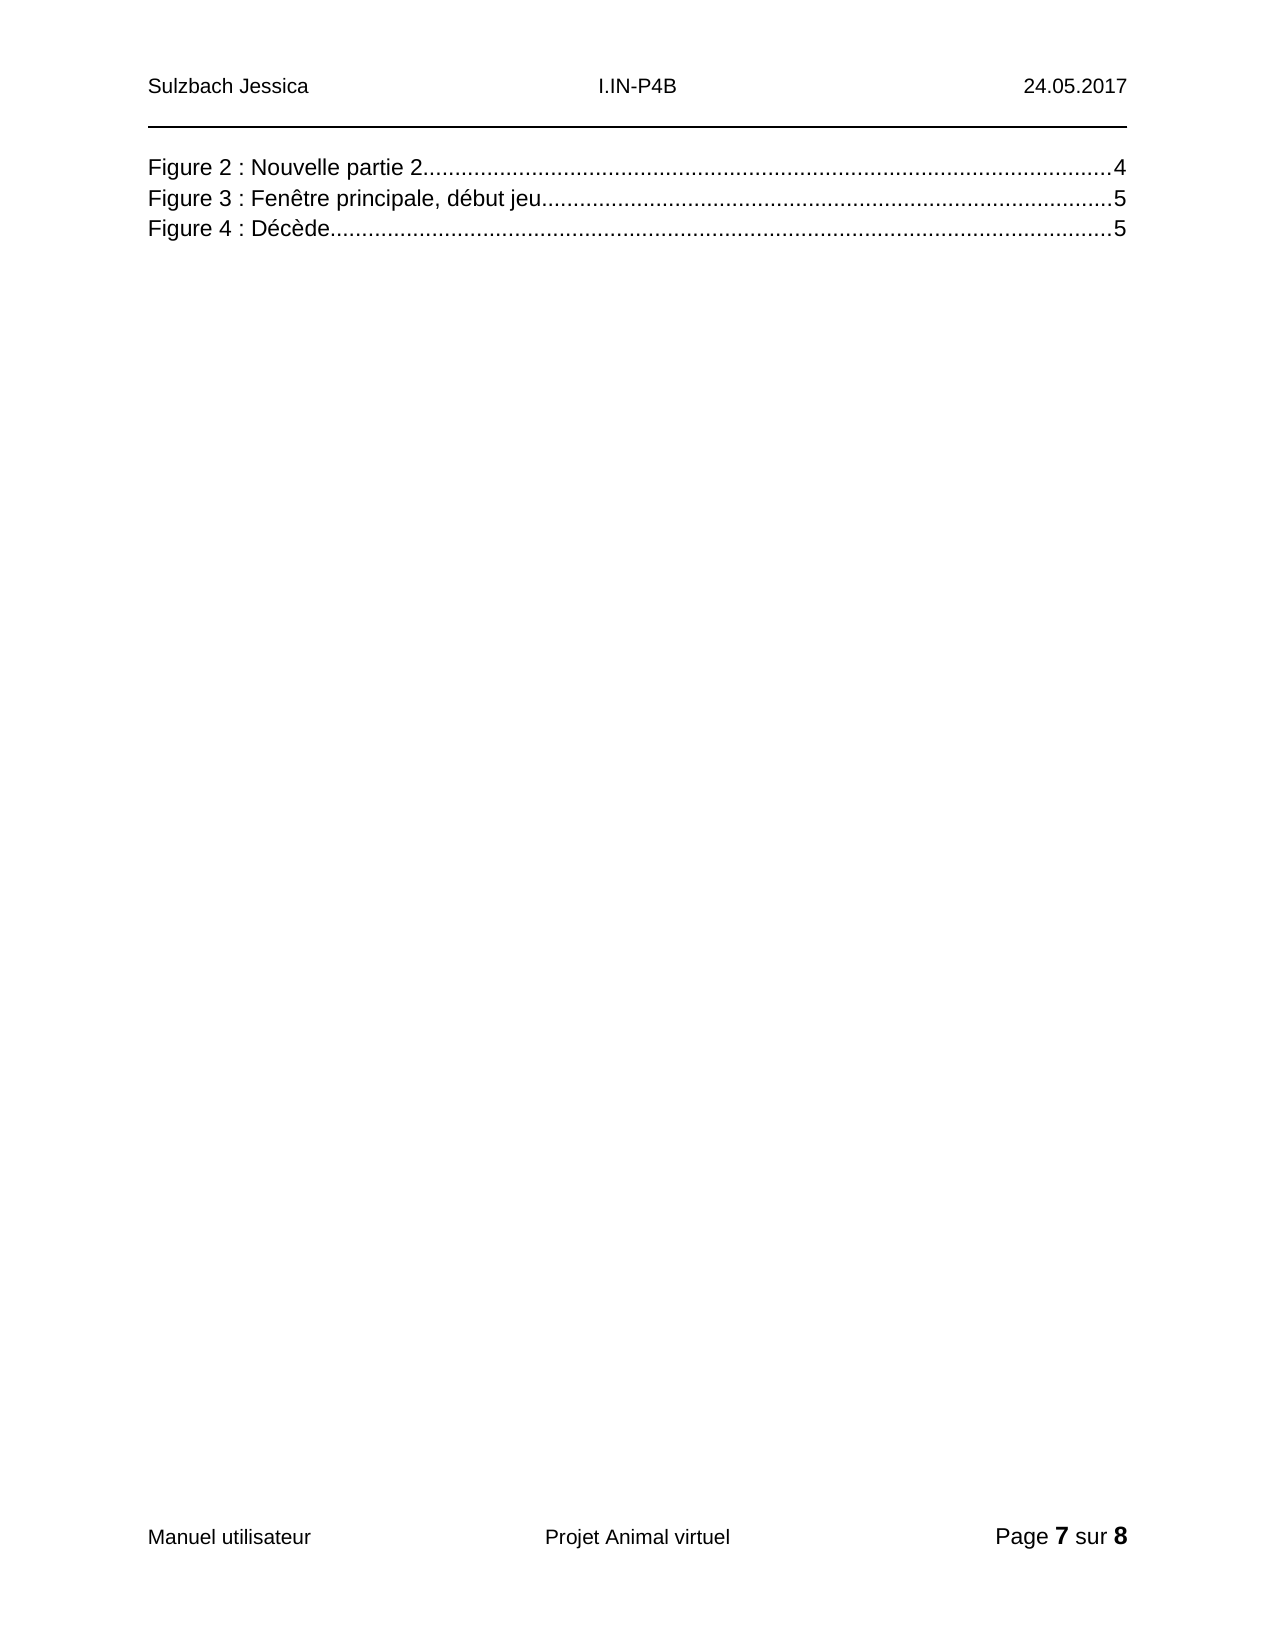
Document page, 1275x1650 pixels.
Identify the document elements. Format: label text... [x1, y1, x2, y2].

text Figure 3 : Fenêtre principale, début jeu 5 [148, 184, 1127, 211]
text Figure 4 : Décède 5 [148, 215, 1127, 241]
text Figure 2 : Nouvelle partie 2 4 [148, 154, 1127, 181]
